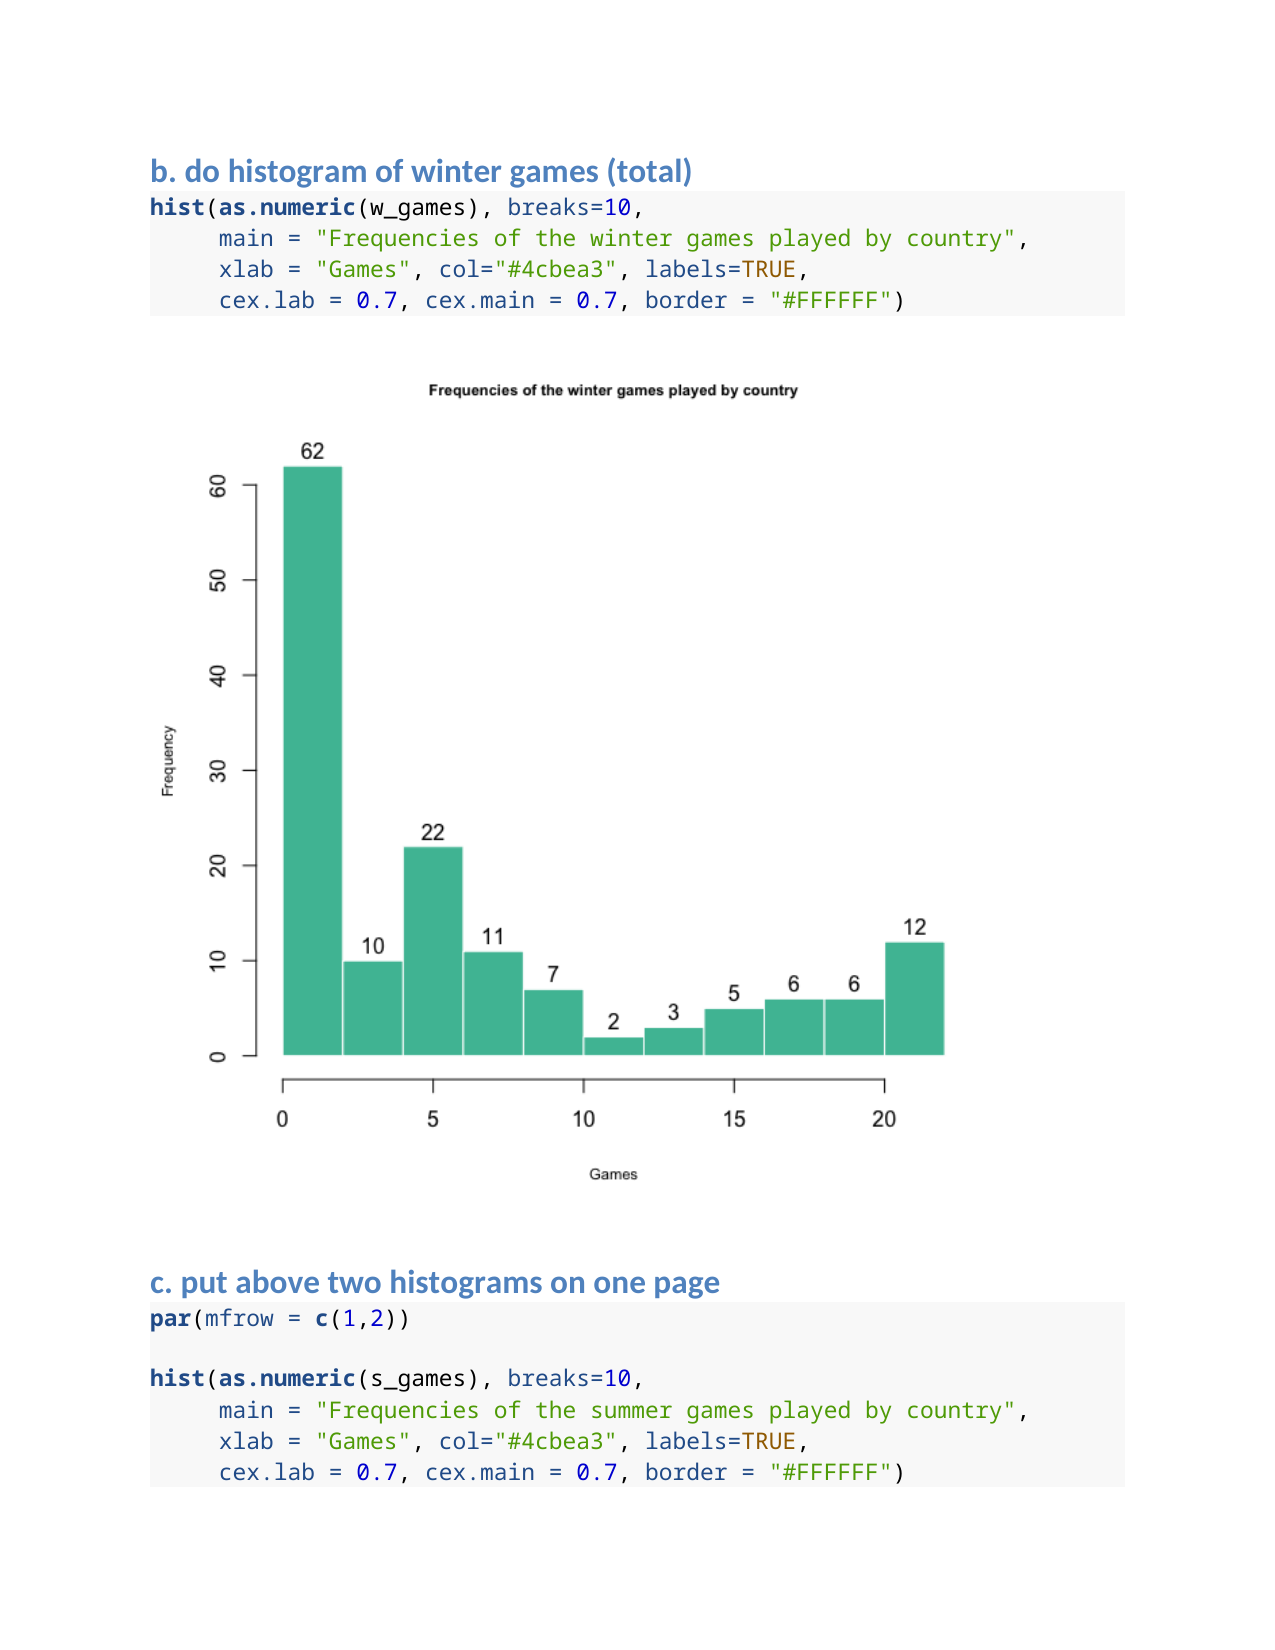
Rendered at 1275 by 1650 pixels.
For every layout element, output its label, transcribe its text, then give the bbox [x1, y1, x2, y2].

text hist(as.numeric(w_games), breaks=10, main = "Frequencies of the winter games played by country", xlab = "Games", col="#4cbea3", labels=TRUE, cex.lab = 0.7, cex.main = 0.7, border = "#FFFFFF") [150, 191, 1125, 316]
subtitle c. put above two histograms on one page [150, 1262, 1125, 1302]
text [150, 1302, 1125, 1487]
picture [150, 336, 1025, 1212]
subtitle b. do histogram of winter games (total) [150, 150, 1125, 191]
